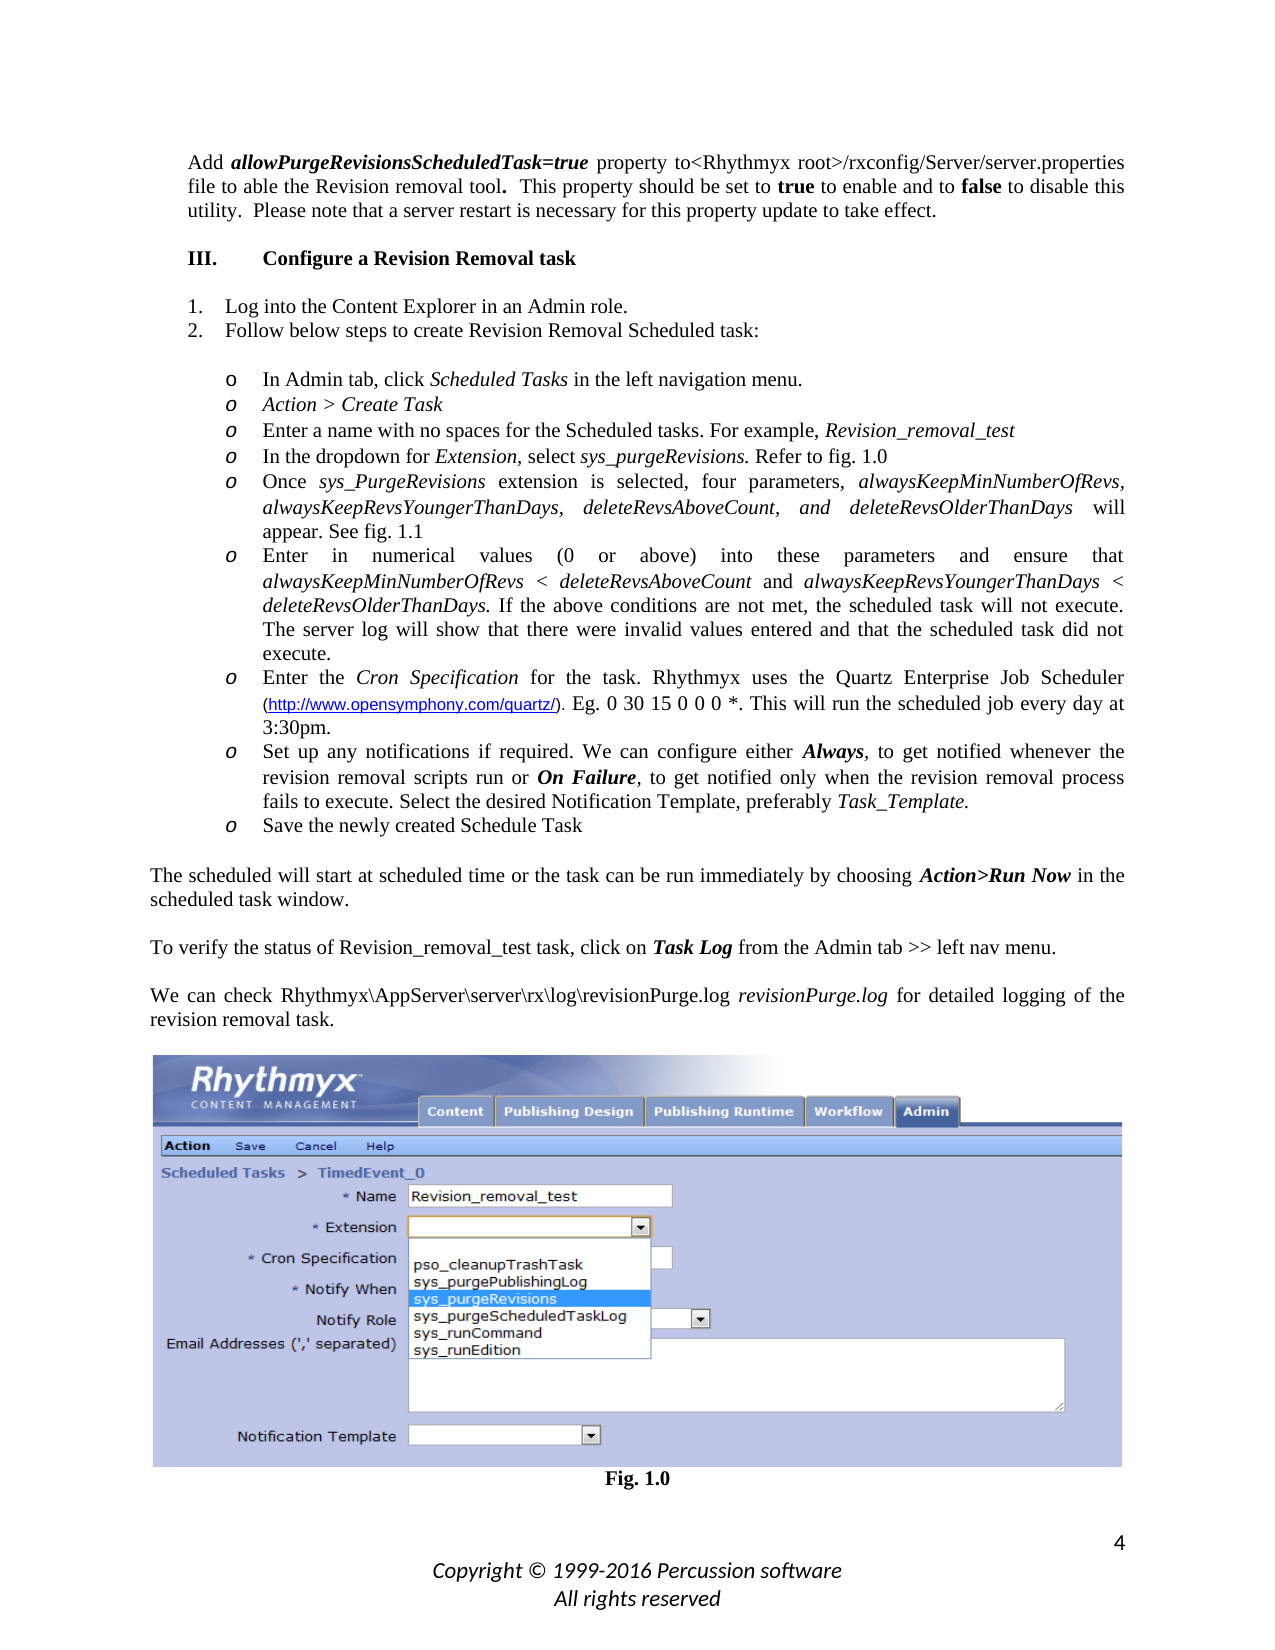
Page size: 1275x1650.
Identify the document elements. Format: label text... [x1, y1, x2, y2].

list Set up any notifications if required. We can configure either Always, to get notified whenever the revision removal scripts run or On Failure, to get notified only when the revision removal process fails to execute. Select the desired Notification Template, preferably Task_Template. [225, 739, 1125, 813]
list Save the newly created Schedule Task [225, 813, 1125, 839]
list Enter a name with no spaces for the Scheduled tasks. For example, Revision_removal_test [225, 418, 1125, 444]
picture [152, 1055, 1123, 1467]
text To verify the status of Revision_removal_test task, click on Task Log from the Admin tab >> left nav menu. [150, 935, 1125, 959]
list In Admin tab, click Scheduled Tasks in the left navigation menu. [225, 367, 1125, 392]
list Configure a Revision Removal task [187, 246, 1125, 270]
list Enter the Cron Specification for the task. Rhythmyx uses the Quartz Enterprise Job Scheduler (http://www.opensymphony.com/quartz/). Eg. 0 30 15 0 0 0 *. This will run the scheduled job every day at 3:30pm. [225, 665, 1125, 739]
text We can check Rhythmyx\AppServer\server\rx\log\revisionPurge.log revisionPurge.log for detailed logging of the revision removal task. [150, 983, 1125, 1031]
list Follow below steps to create Revision Removal Scheduled task: [187, 318, 1125, 342]
list Log into the Content Explorer in an Admin role. [187, 294, 1125, 318]
list Enter in numerical values (0 or above) into these parameters and ensure that alwaysKeepMinNumberOfRevs < deleteRevsAboveCount and alwaysKeepRevsYoungerThanDays < deleteRevsOlderThanDays. If the above conditions are not met, the scheduled task will not execute. The server log will show that there were invalid values entered and that the scheduled task did not execute. [225, 543, 1125, 665]
list In the dropdown for Extension, select sys_purgeRevisions. Refer to fig. 1.0 [225, 444, 1125, 469]
list Once sys_PurgeRevisions extension is selected, four parameters, alwaysKeepMinNumberOfRevs, alwaysKeepRevsYoungerThanDays, deleteRevsAboveCount, and deleteRevsOlderThanDays will appear. See fig. 1.1 [225, 469, 1125, 543]
text Add allowPurgeRevisionsScheduledTask=true property to<Rhythmyx root>/rxconfig/Server/server.properties file to able the Revision removal tool. This property should be set to true to enable and to false to disable this utility. Please note that a server restart is necessary for this property update to take effect. [187, 150, 1125, 222]
text The scheduled will start at scheduled time or the task can be run immediately by choosing Action>Run Now in the scheduled task window. [150, 863, 1125, 911]
list Action > Create Task [225, 392, 1125, 418]
